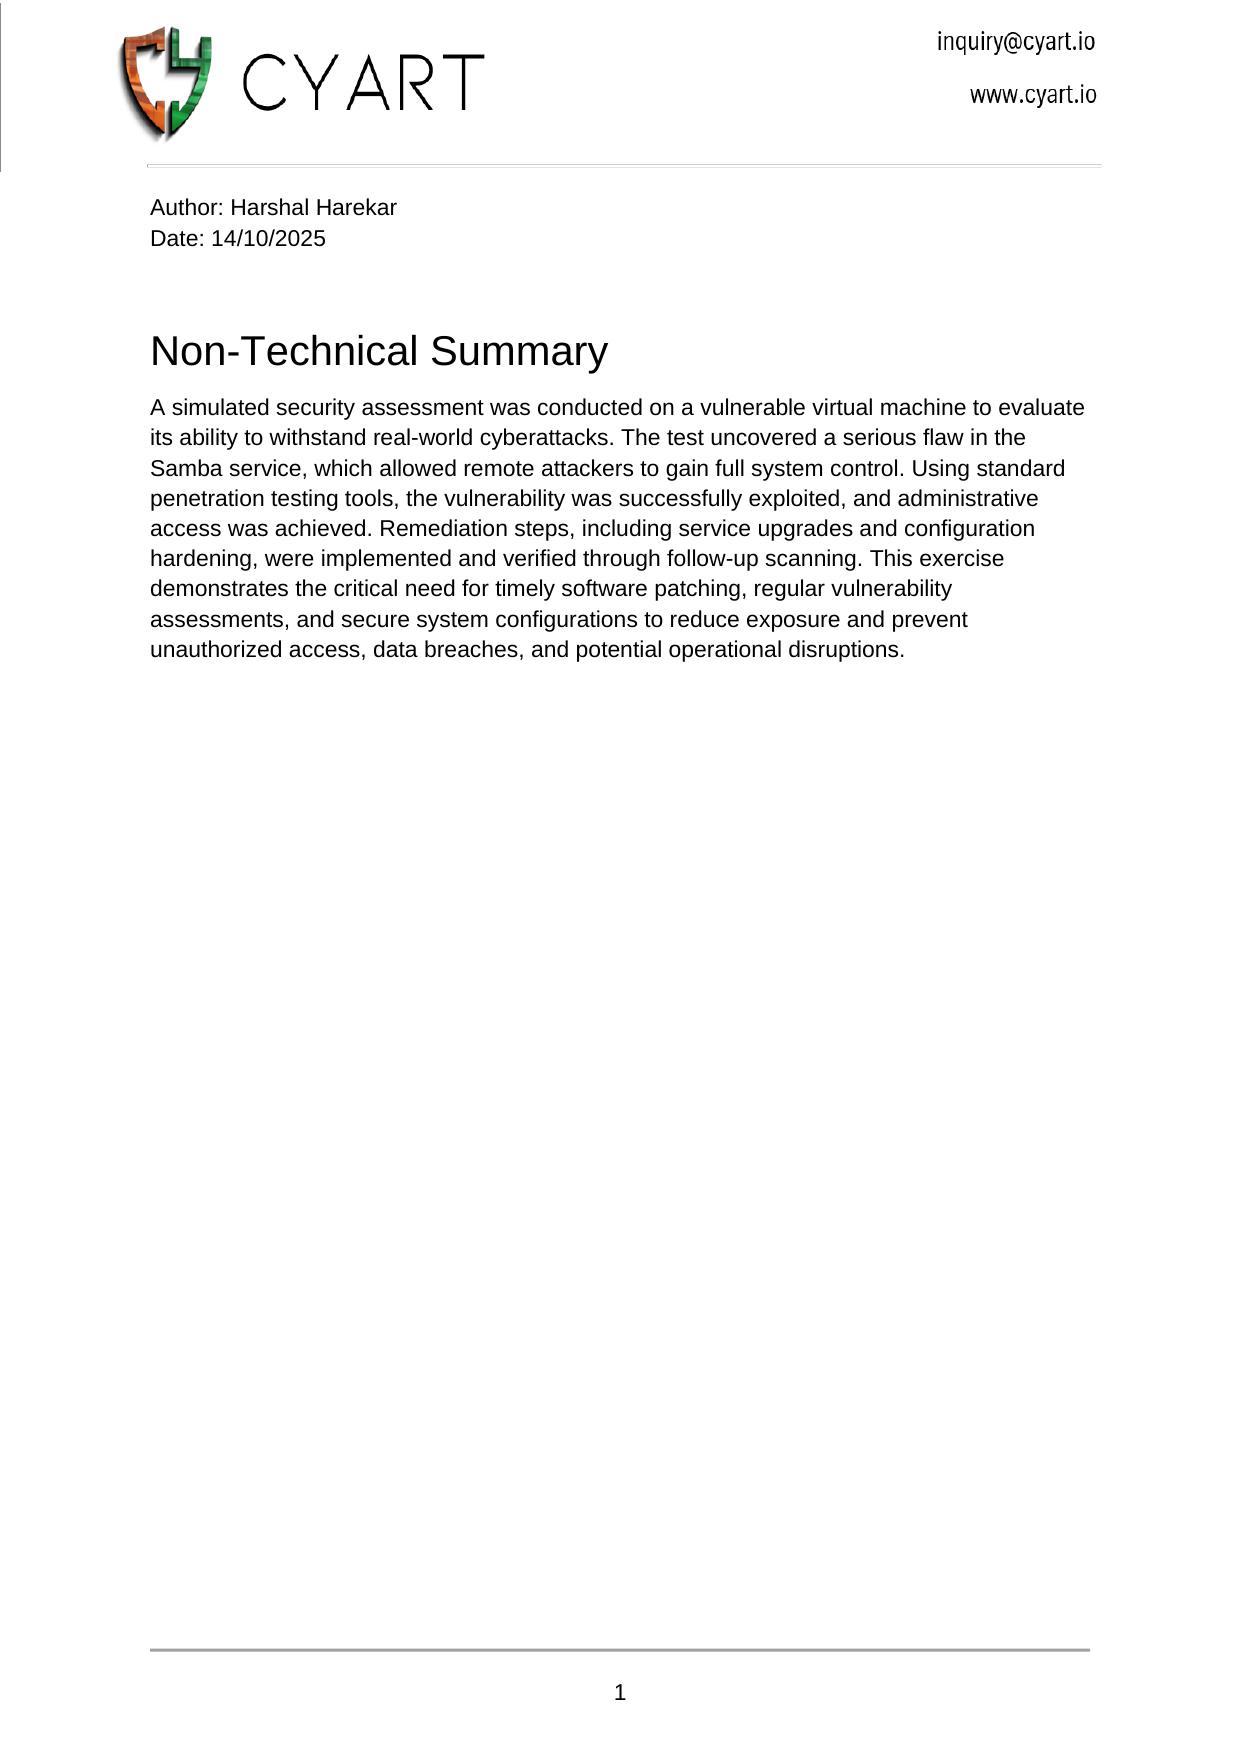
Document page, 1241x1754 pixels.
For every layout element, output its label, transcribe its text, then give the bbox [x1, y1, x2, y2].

text Date: 14/10/2025 [150, 224, 1090, 251]
picture [0, 3, 1241, 172]
subtitle Non-Technical Summary [150, 327, 1090, 374]
text A simulated security assessment was conducted on a vulnerable virtual machine to evaluate its ability to withstand real-world cyberattacks. The test uncovered a serious flaw in the Samba service, which allowed remote attackers to gain full system control. Using standard penetration testing tools, the vulnerability was successfully exploited, and administrative access was achieved. Remediation steps, including service upgrades and configuration hardening, were implemented and verified through follow-up scanning. This exercise demonstrates the critical need for timely software patching, regular vulnerability assessments, and secure system configurations to reduce exposure and prevent unauthorized access, data breaches, and potential operational disruptions. [150, 394, 1090, 662]
text Author: Harshal Harekar [150, 150, 1090, 221]
